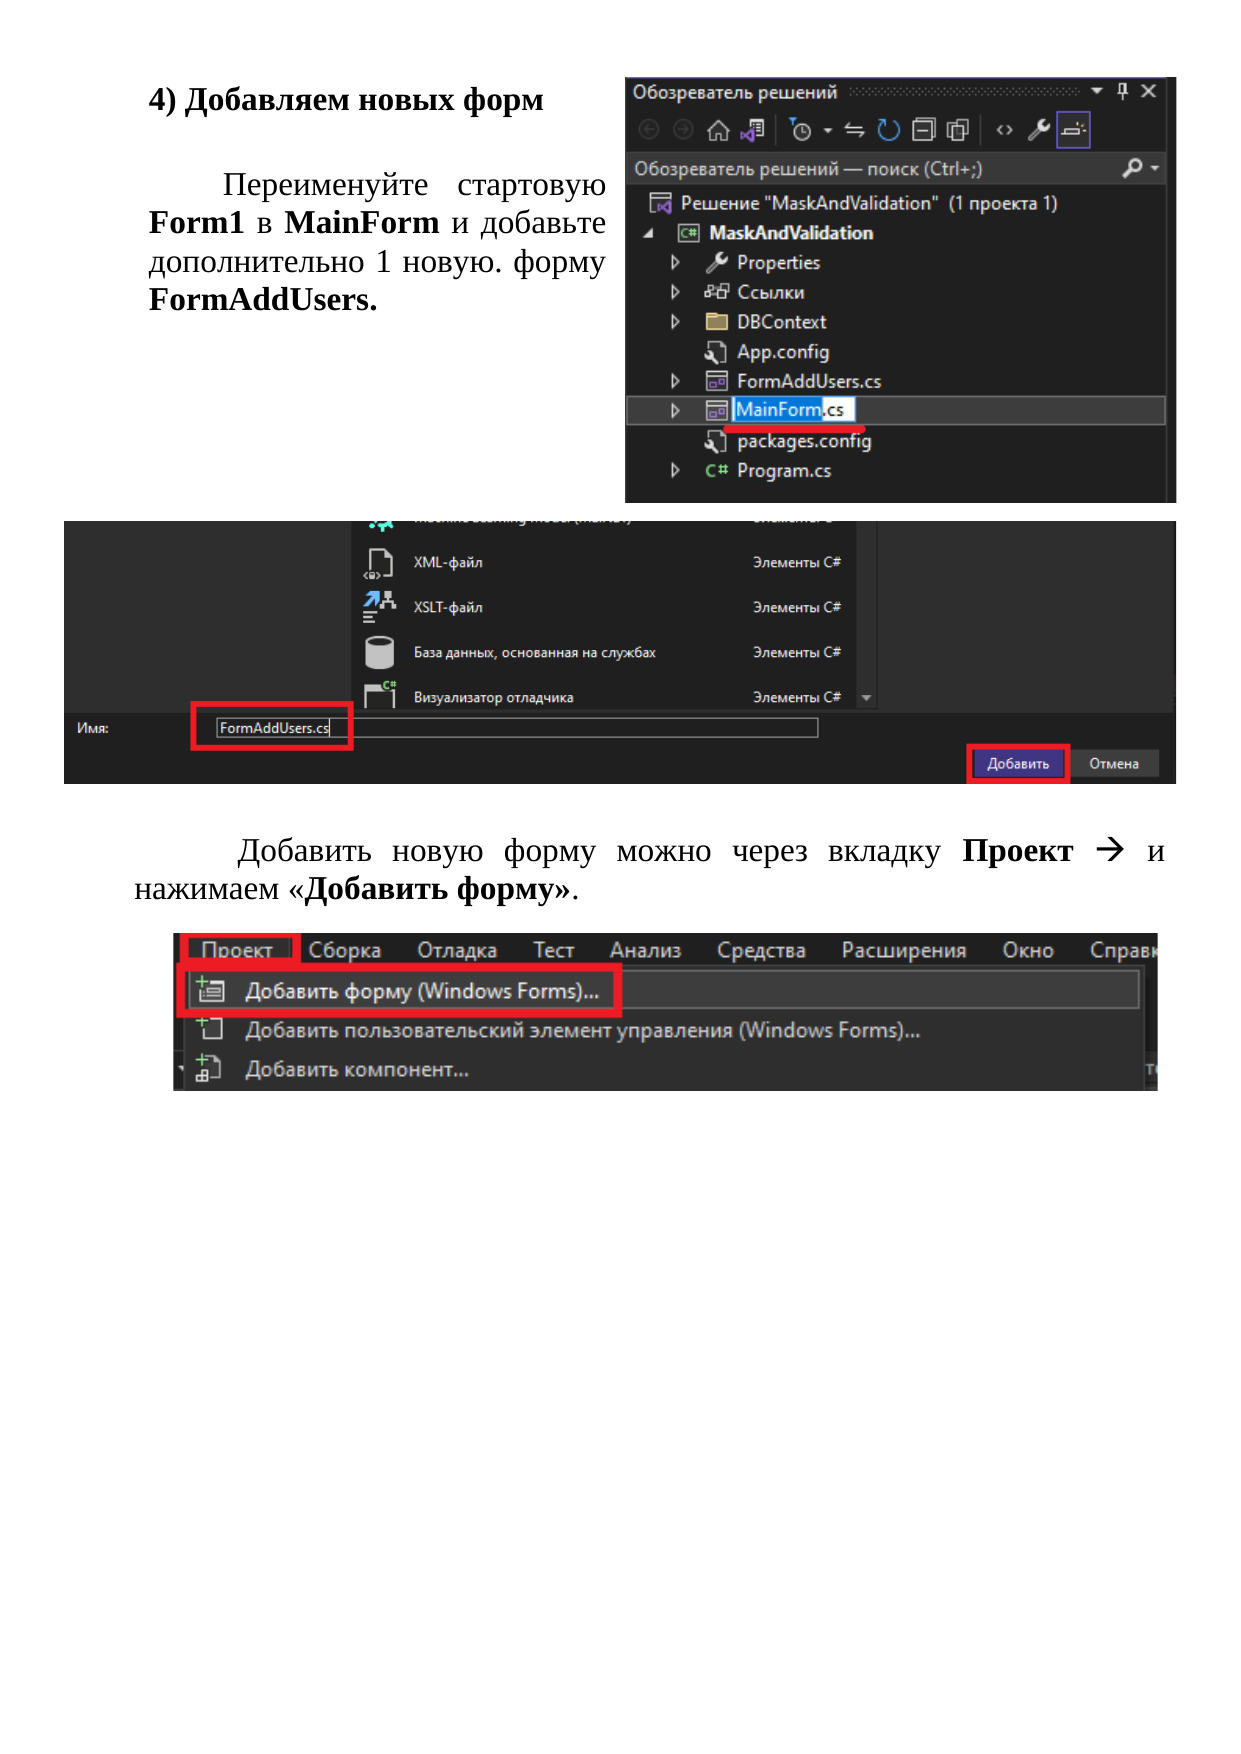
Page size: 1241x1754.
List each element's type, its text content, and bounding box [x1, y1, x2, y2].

subtitle Добавить новую форму можно через вкладку Проект и нажимаем «Добавить форму». [134, 830, 1165, 907]
picture [173, 933, 1158, 1091]
picture [625, 77, 1177, 503]
picture [64, 521, 1177, 784]
subtitle 4) Добавляем новых форм [75, 79, 625, 117]
subtitle Переименуйте стартовую Form1 в MainForm и добавьте дополнительно 1 новую. форму FormAddUsers. [149, 164, 625, 317]
